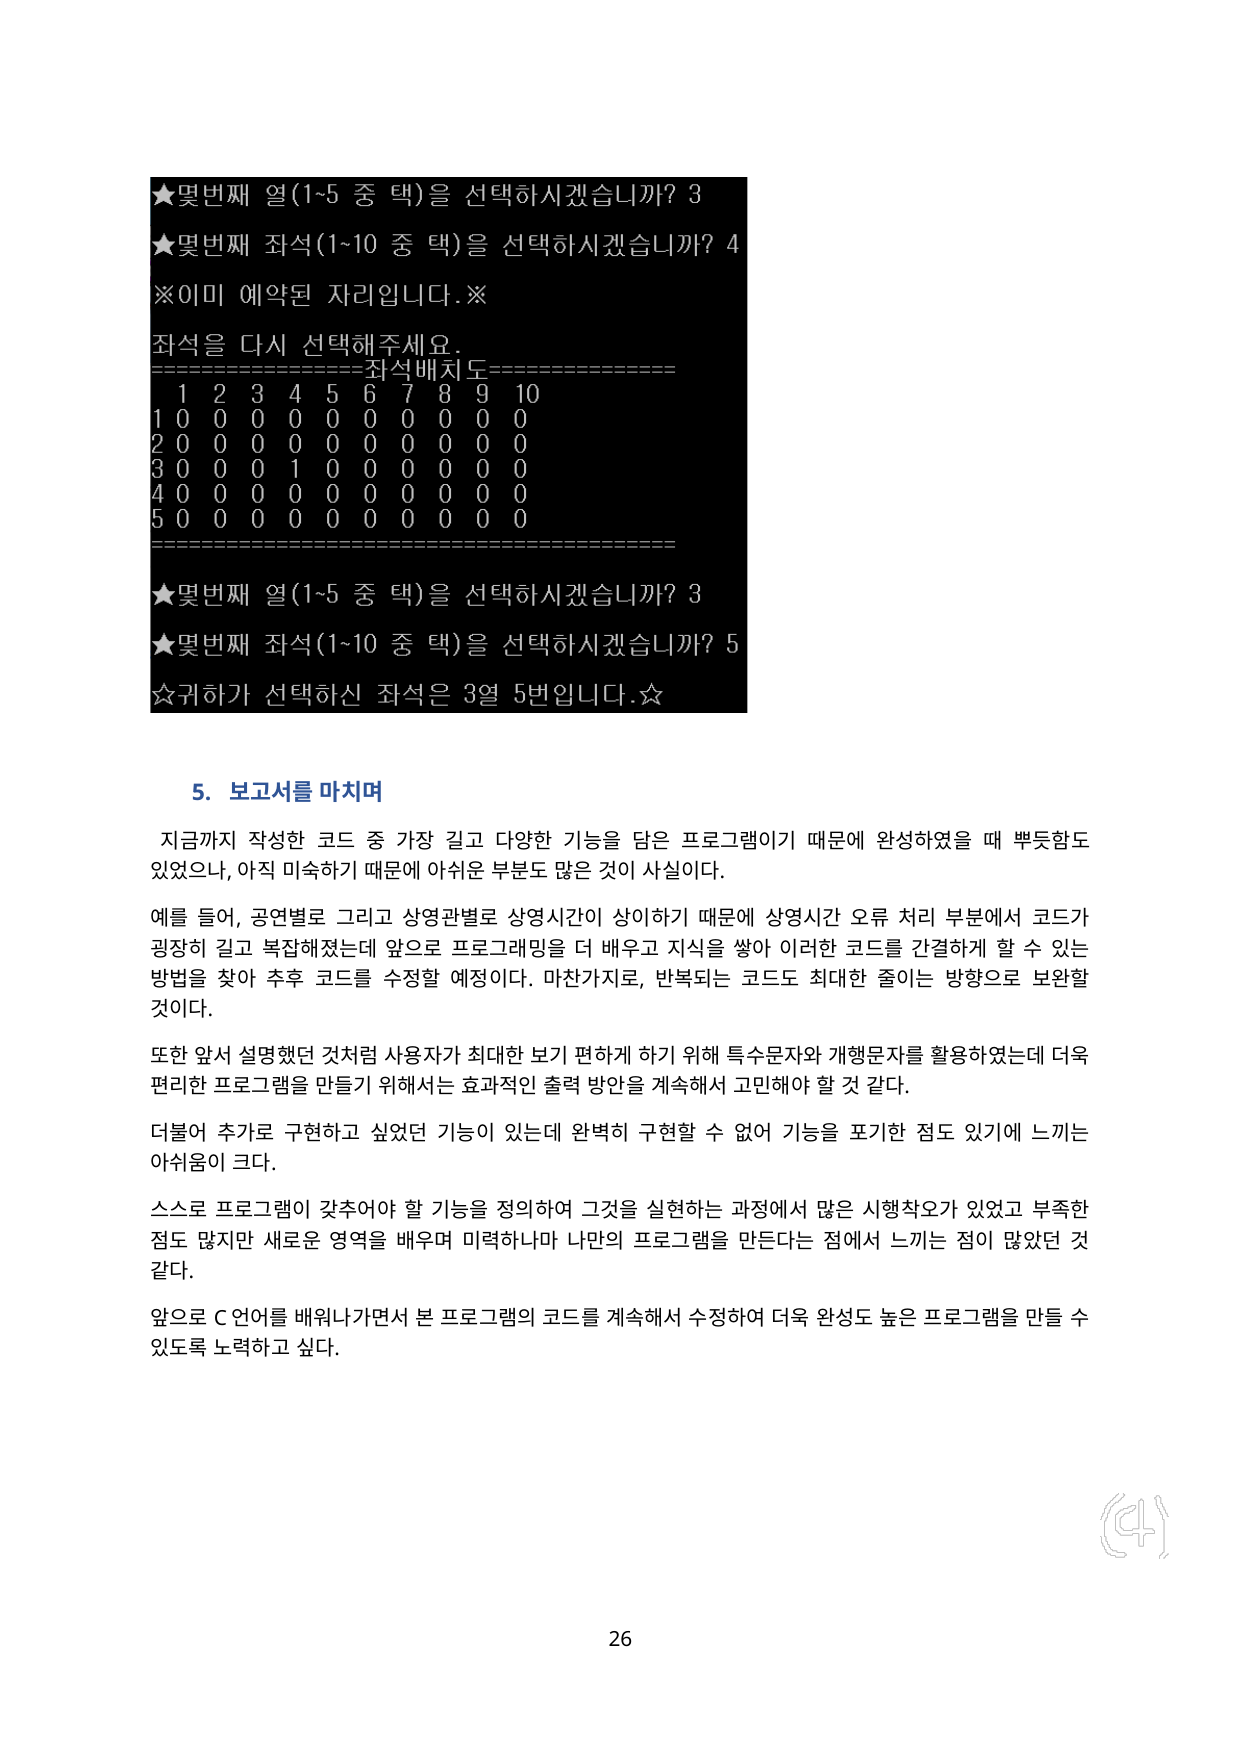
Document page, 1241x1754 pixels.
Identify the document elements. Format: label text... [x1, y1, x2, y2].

text 앞으로 C언어를 배워나가면서 본 프로그램의 코드를 계속해서 수정하여 더욱 완성도 높은 프로그램을 만들 수 있도록 노력하고 싶다. [150, 1301, 1090, 1362]
list 보고서를 마치며 [192, 774, 1090, 808]
text 더불어 추가로 구현하고 싶었던 기능이 있는데 완벽히 구현할 수 없어 기능을 포기한 점도 있기에 느끼는 아쉬움이 크다. [150, 1116, 1090, 1177]
text 또한 앞서 설명했던 것처럼 사용자가 최대한 보기 편하게 하기 위해 특수문자와 개행문자를 활용하였는데 더욱 편리한 프로그램을 만들기 위해서는 효과적인 출력 방안을 계속해서 고민해야 할 것 같다. [150, 1039, 1090, 1100]
text 지금까지 작성한 코드 중 가장 길고 다양한 기능을 담은 프로그램이기 때문에 완성하였을 때 뿌듯함도 있었으나, 아직 미숙하기 때문에 아쉬운 부분도 많은 것이 사실이다. [150, 824, 1090, 885]
picture [1100, 1493, 1169, 1559]
text 예를 들어, 공연별로 그리고 상영관별로 상영시간이 상이하기 때문에 상영시간 오류 처리 부분에서 코드가 굉장히 길고 복잡해졌는데 앞으로 프로그래밍을 더 배우고 지식을 쌓아 이러한 코드를 간결하게 할 수 있는 방법을 찾아 추후 코드를 수정할 예정이다. 마찬가지로, 반복되는 코드도 최대한 줄이는 방향으로 보완할 것이다. [150, 901, 1090, 1023]
text 스스로 프로그램이 갖추어야 할 기능을 정의하여 그것을 실현하는 과정에서 많은 시행착오가 있었고 부족한 점도 많지만 새로운 영역을 배우며 미력하나마 나만의 프로그램을 만든다는 점에서 느끼는 점이 많았던 것 같다. [150, 1194, 1090, 1284]
picture [150, 177, 748, 713]
